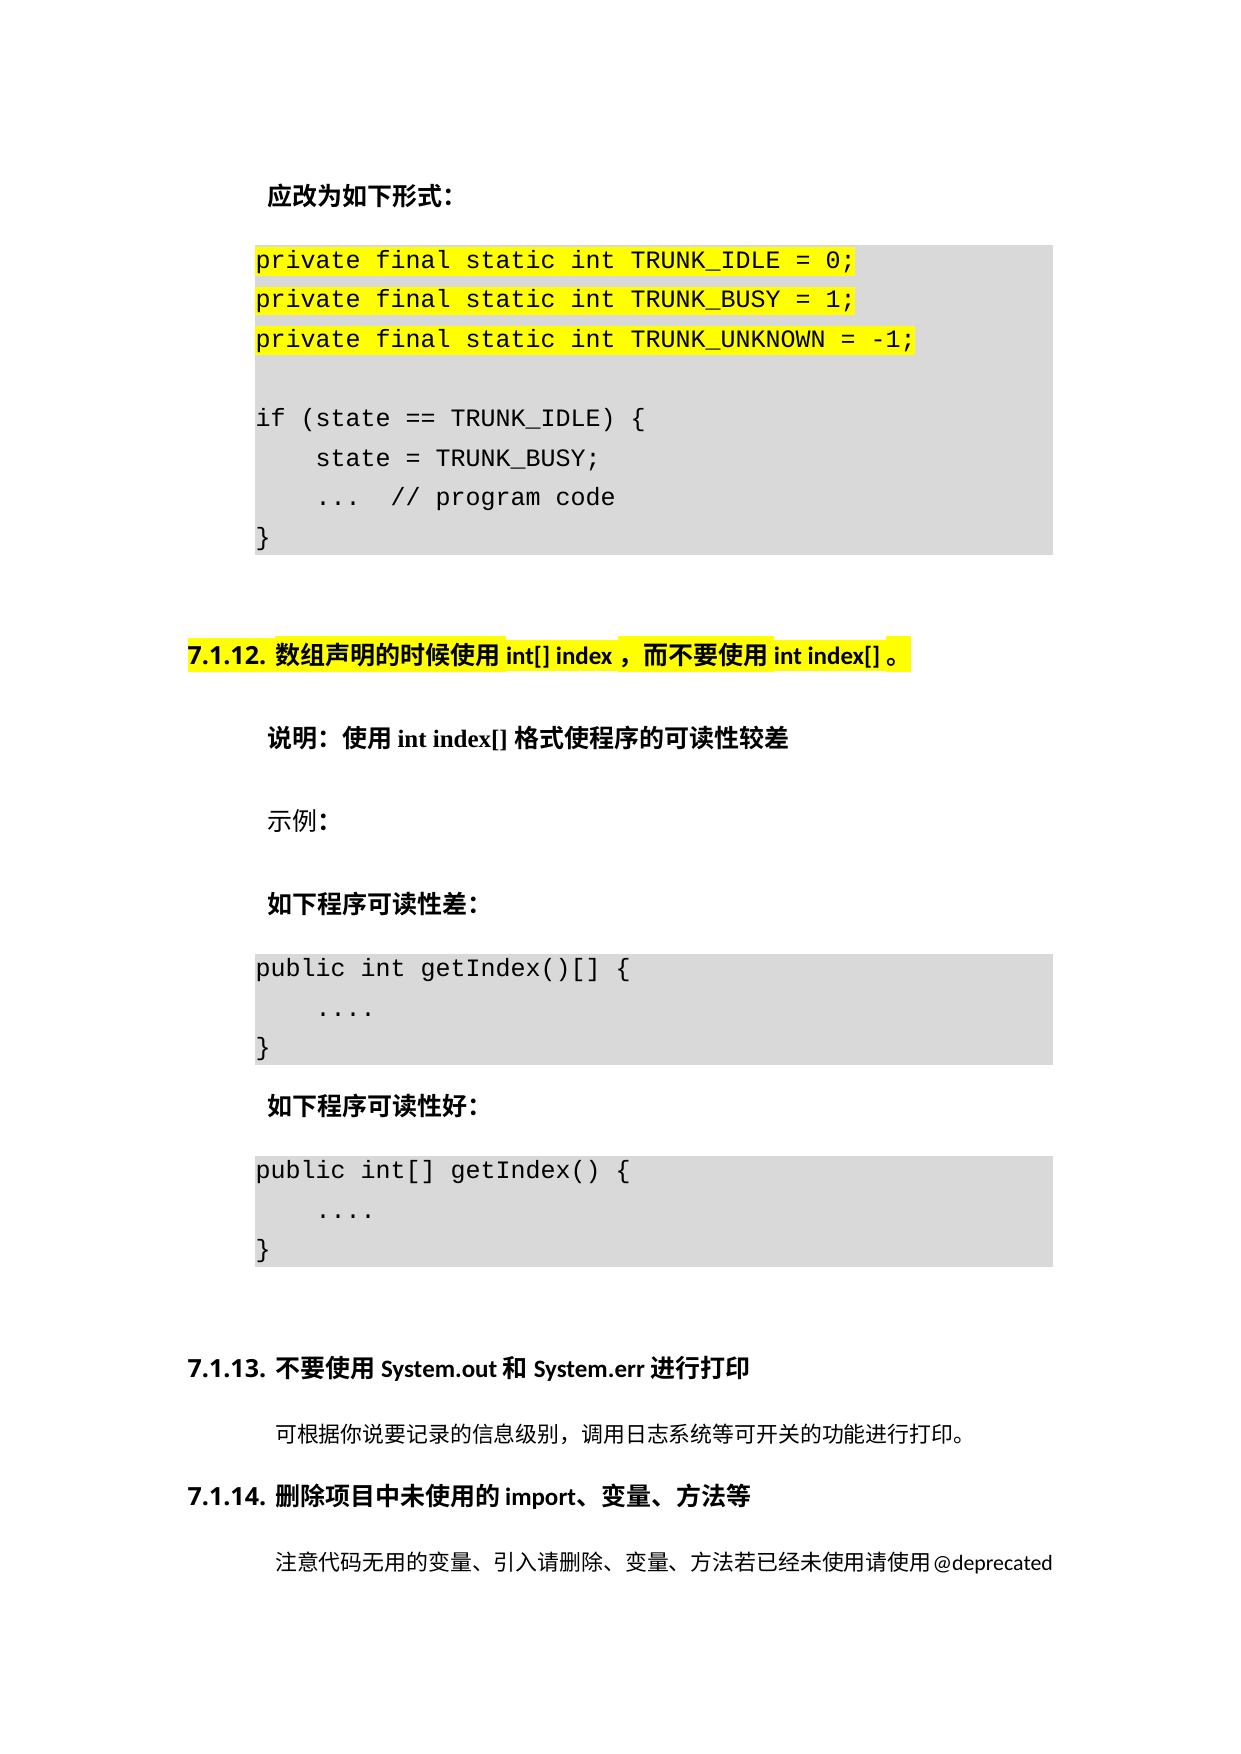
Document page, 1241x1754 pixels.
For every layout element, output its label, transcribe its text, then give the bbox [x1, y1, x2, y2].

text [275, 1545, 1053, 1577]
text private final static int TRUNK_BUSY = 1; [255, 285, 1053, 317]
text if (state == TRUNK_IDLE) { [255, 403, 1053, 436]
text 说明：使用int index[] 格式使程序的可读性较差 [217, 704, 1053, 769]
text 示例： [217, 787, 1053, 852]
text public int[] getIndex() { [255, 1156, 1053, 1188]
text ... // program code [255, 483, 1053, 515]
text state = TRUNK_BUSY; [255, 443, 1053, 476]
subtitle 删除项目中未使用的import、变量、方法等 [187, 1462, 1053, 1527]
text private final static int TRUNK_IDLE = 0; [255, 245, 1053, 278]
text 可根据你说要记录的信息级别，调用日志系统等可开关的功能进行打印。 [187, 1417, 1053, 1449]
text private final static int TRUNK_UNKNOWN = -1; [255, 324, 1053, 357]
text .... [255, 1195, 1053, 1228]
text } [255, 1235, 1053, 1267]
text } [255, 1033, 1053, 1065]
text .... [255, 993, 1053, 1026]
subtitle 数组声明的时候使用 int[] index ，而不要使用 int index[] 。 [187, 621, 1053, 686]
text } [255, 522, 1053, 555]
subtitle 不要使用 System.out 和 System.err 进行打印 [187, 1334, 1053, 1399]
text 如下程序可读性差： [217, 871, 1053, 936]
text 如下程序可读性好： [217, 1072, 1053, 1137]
text public int getIndex()[] { [255, 954, 1053, 986]
text 应改为如下形式： [217, 162, 1053, 227]
